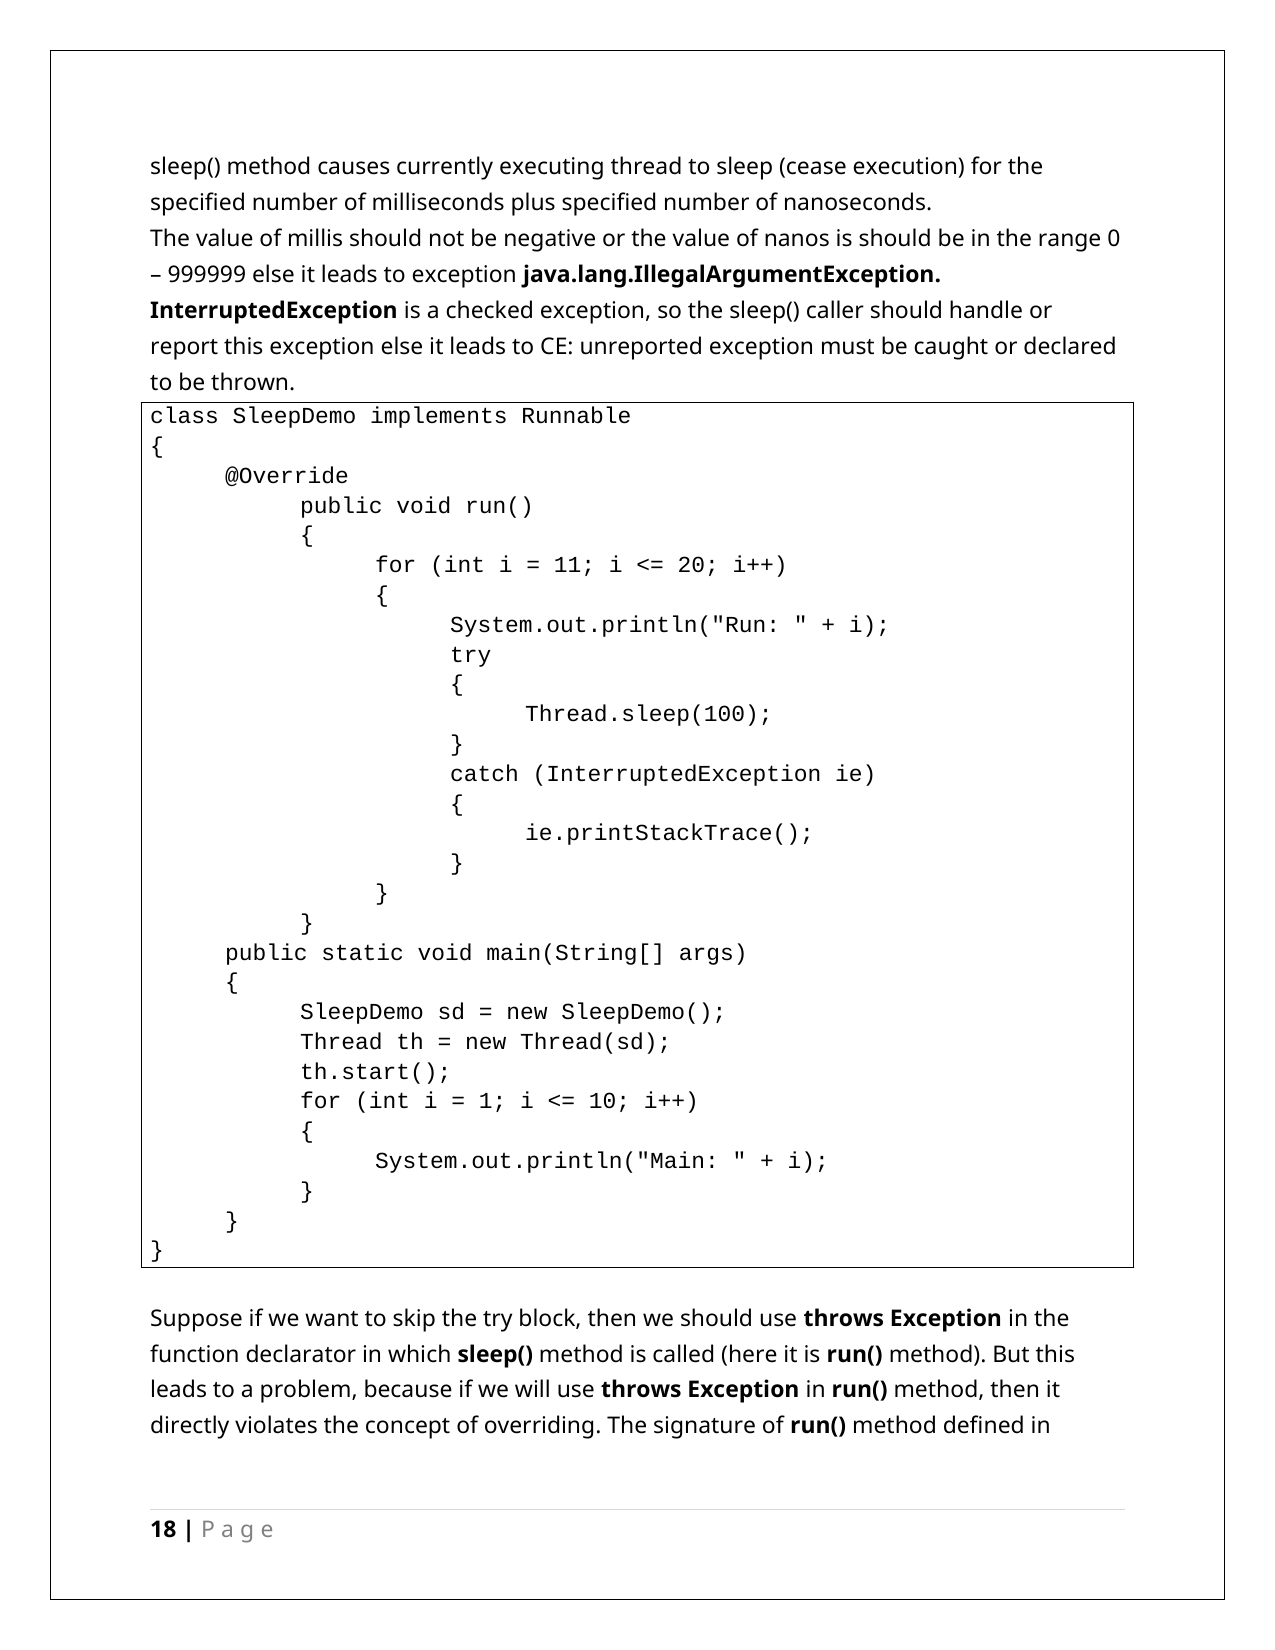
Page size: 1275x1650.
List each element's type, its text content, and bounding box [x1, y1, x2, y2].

text } [142, 878, 1133, 907]
text { [142, 670, 1133, 699]
text { [142, 521, 1133, 550]
text System.out.println("Main: " + i); [142, 1146, 1133, 1175]
text @Override [142, 461, 1133, 490]
text ie.printStackTrace(); [142, 819, 1133, 848]
text sleep() method causes currently executing thread to sleep (cease execution) for the specified number of milliseconds plus specified number of nanoseconds. [150, 150, 1125, 217]
text { [142, 431, 1133, 460]
text The value of millis should not be negative or the value of nanos is should be in the range 0 – 999999 else it leads to exception java.lang.IllegalArgumentException. [150, 222, 1125, 289]
text { [142, 1117, 1133, 1146]
text { [142, 580, 1133, 609]
text class SleepDemo implements Runnable [142, 403, 1133, 431]
text } [142, 1176, 1133, 1205]
text catch (InterruptedException ie) [142, 759, 1133, 788]
text { [142, 968, 1133, 997]
text Thread th = new Thread(sd); [142, 1027, 1133, 1056]
text try [142, 640, 1133, 669]
text System.out.println("Run: " + i); [142, 610, 1133, 639]
text SleepDemo sd = new SleepDemo(); [142, 997, 1133, 1026]
text th.start(); [142, 1057, 1133, 1086]
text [150, 1302, 1125, 1441]
text public static void main(String[] args) [142, 938, 1133, 967]
text } [142, 1236, 1133, 1267]
text Thread.sleep(100); [142, 699, 1133, 728]
text for (int i = 11; i <= 20; i++) [142, 551, 1133, 579]
text public void run() [142, 491, 1133, 520]
text { [142, 789, 1133, 818]
text } [142, 1206, 1133, 1235]
text InterruptedException is a checked exception, so the sleep() caller should handle or report this exception else it leads to CE: unreported exception must be caught or declared to be thrown. [150, 294, 1125, 397]
text } [142, 729, 1133, 758]
text for (int i = 1; i <= 10; i++) [142, 1087, 1133, 1116]
text } [142, 908, 1133, 937]
text } [142, 848, 1133, 877]
